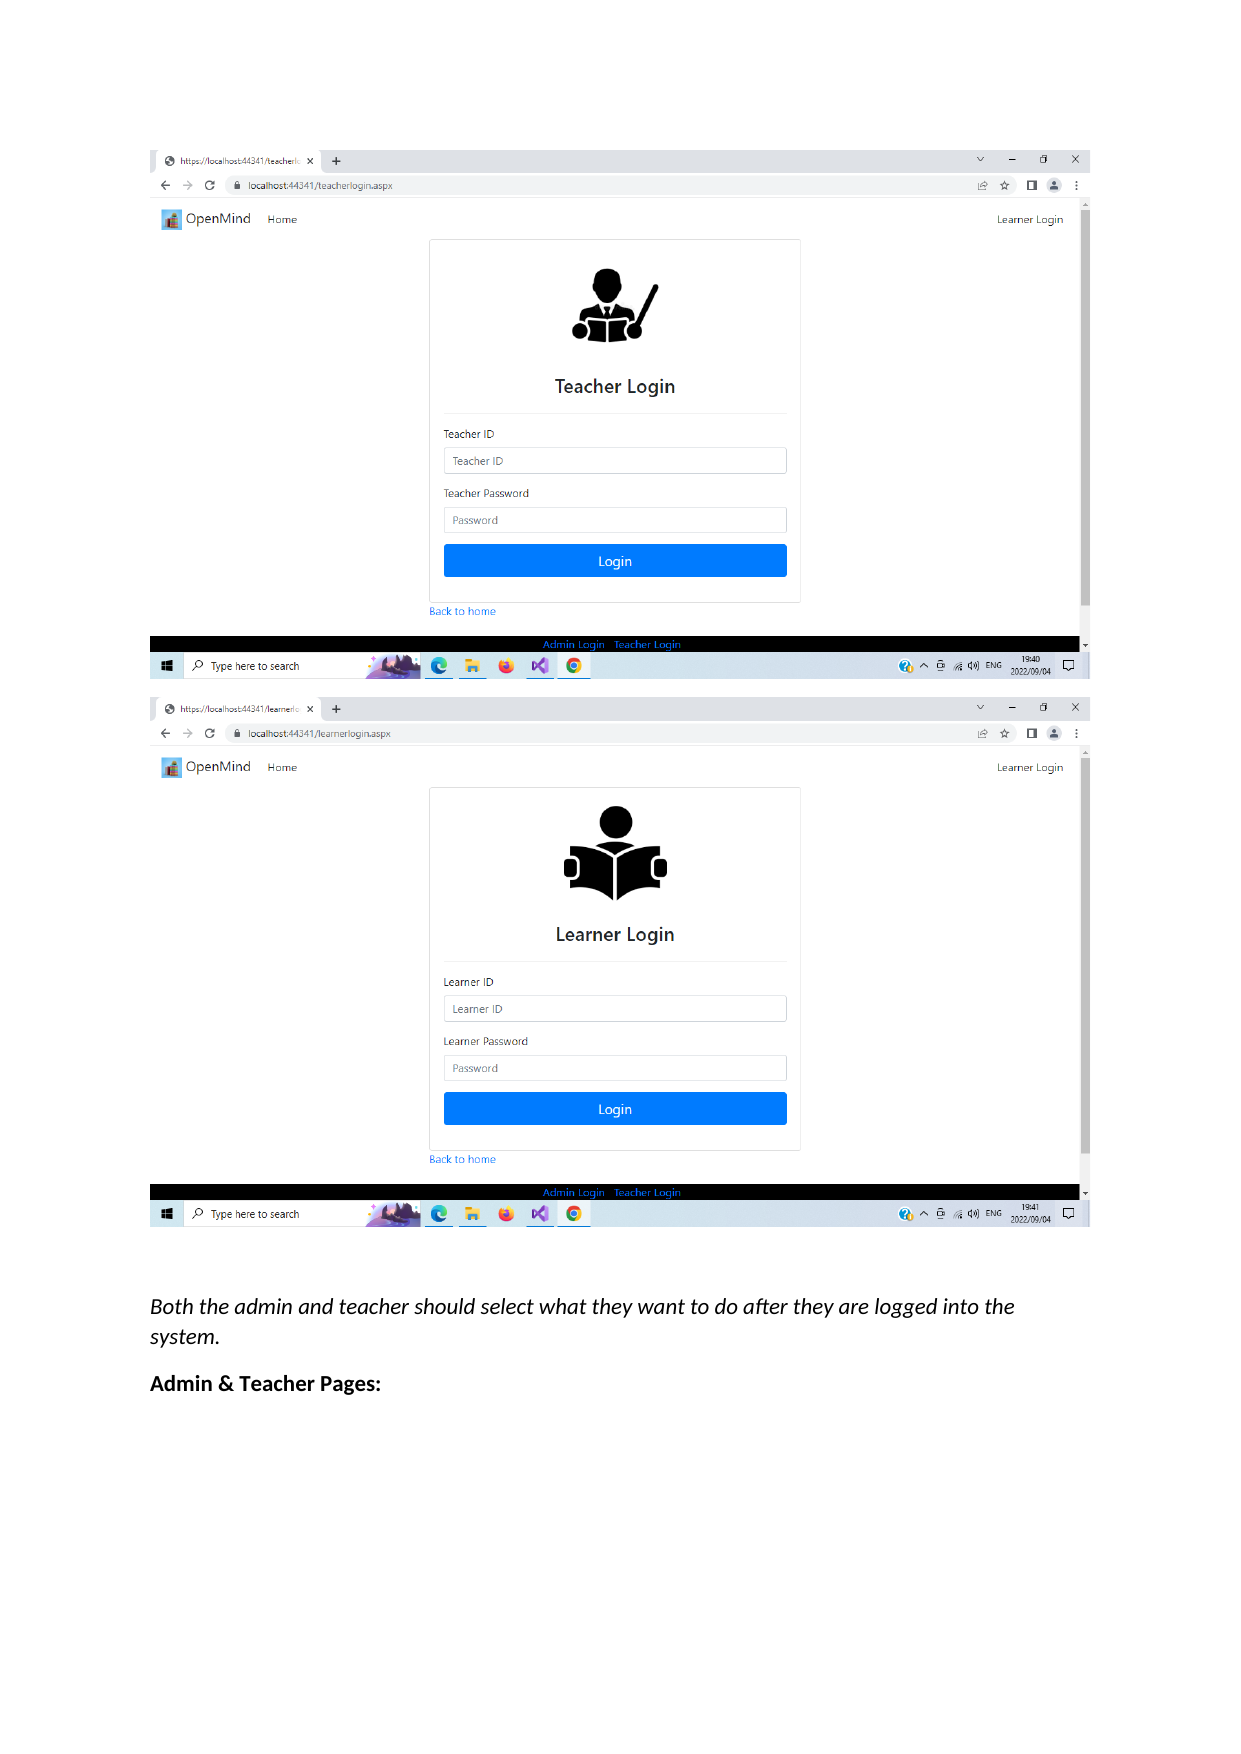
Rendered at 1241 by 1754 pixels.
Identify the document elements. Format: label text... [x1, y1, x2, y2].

text Admin & Teacher Pages: [150, 1369, 1090, 1397]
text Both the admin and teacher should select what they want to do after they are logged into the system. [150, 1292, 1090, 1350]
picture [150, 697, 1091, 1227]
picture [150, 150, 1091, 679]
